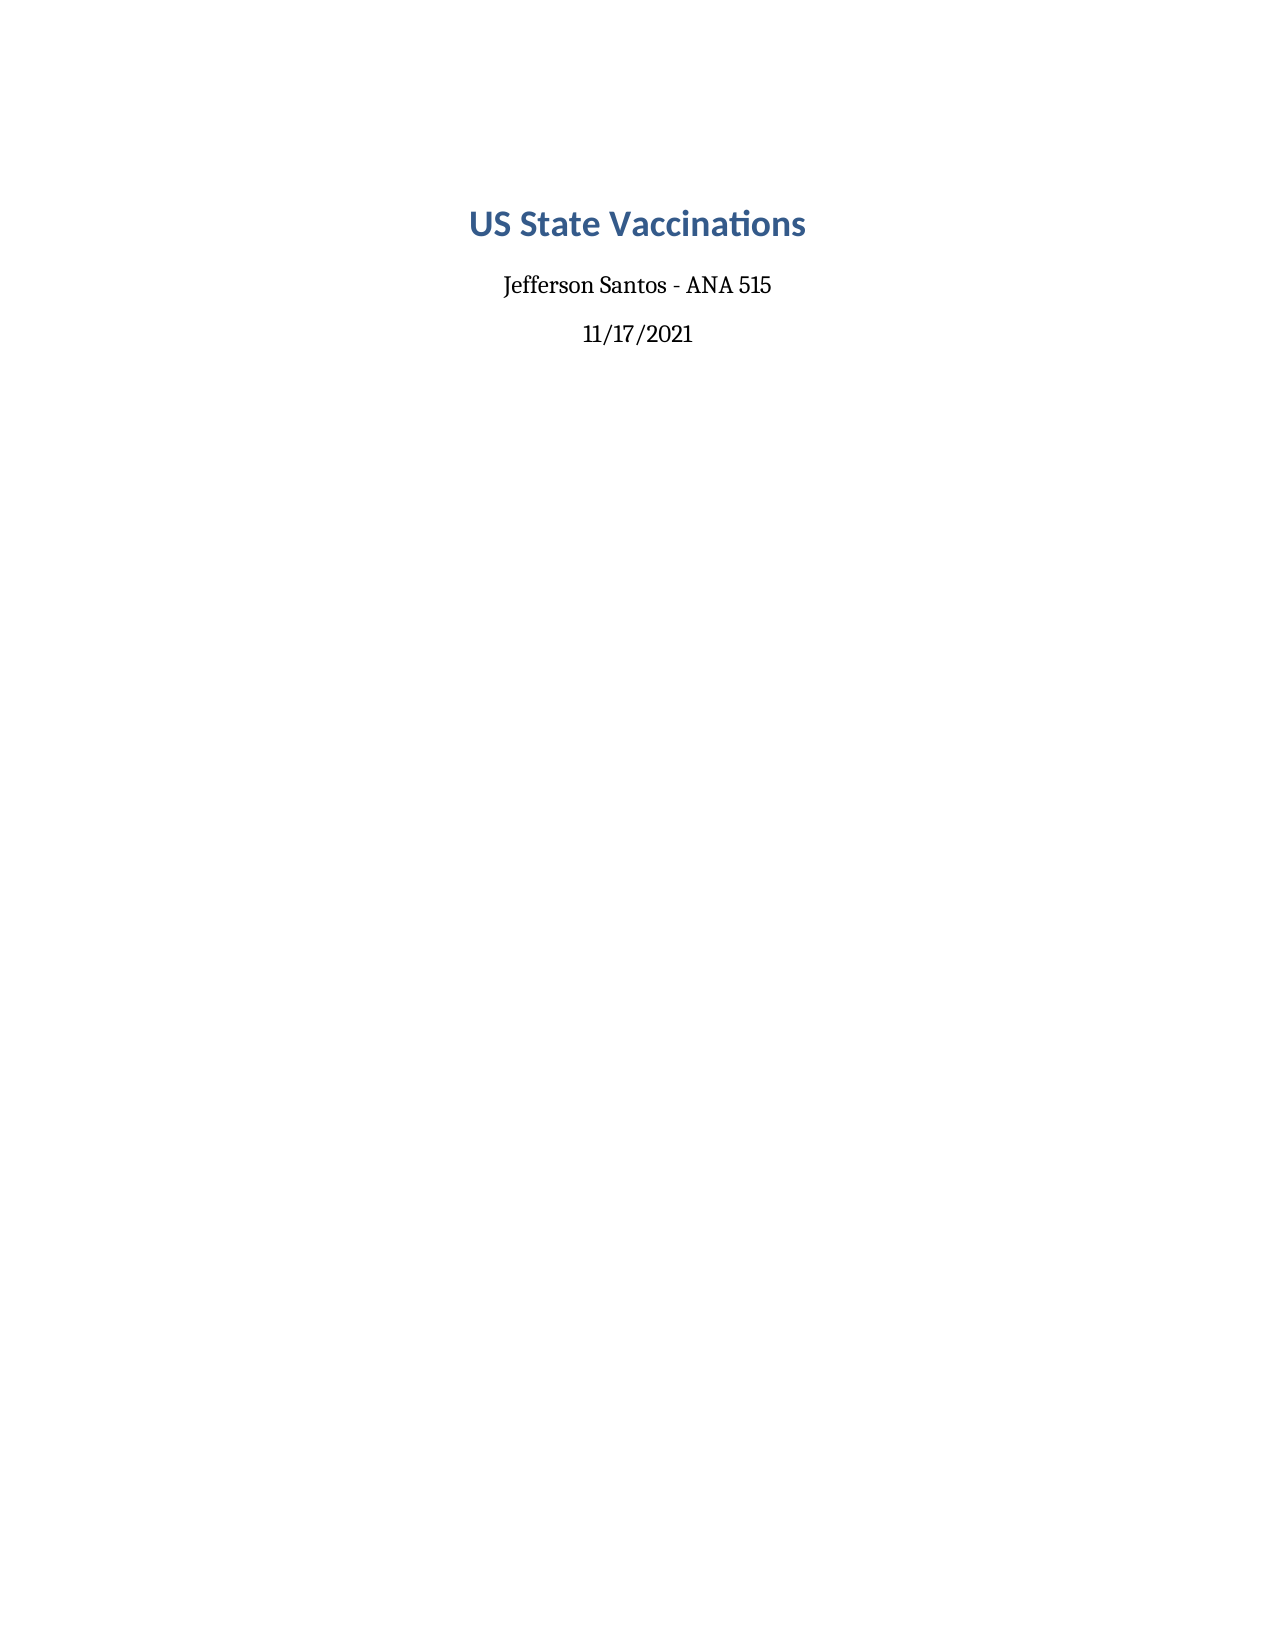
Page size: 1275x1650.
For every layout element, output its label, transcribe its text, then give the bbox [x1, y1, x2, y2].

text 11/17/2021 [150, 320, 1125, 349]
text Jefferson Santos - ANA 515 [150, 271, 1125, 299]
title US State Vaccinations [150, 200, 1125, 246]
